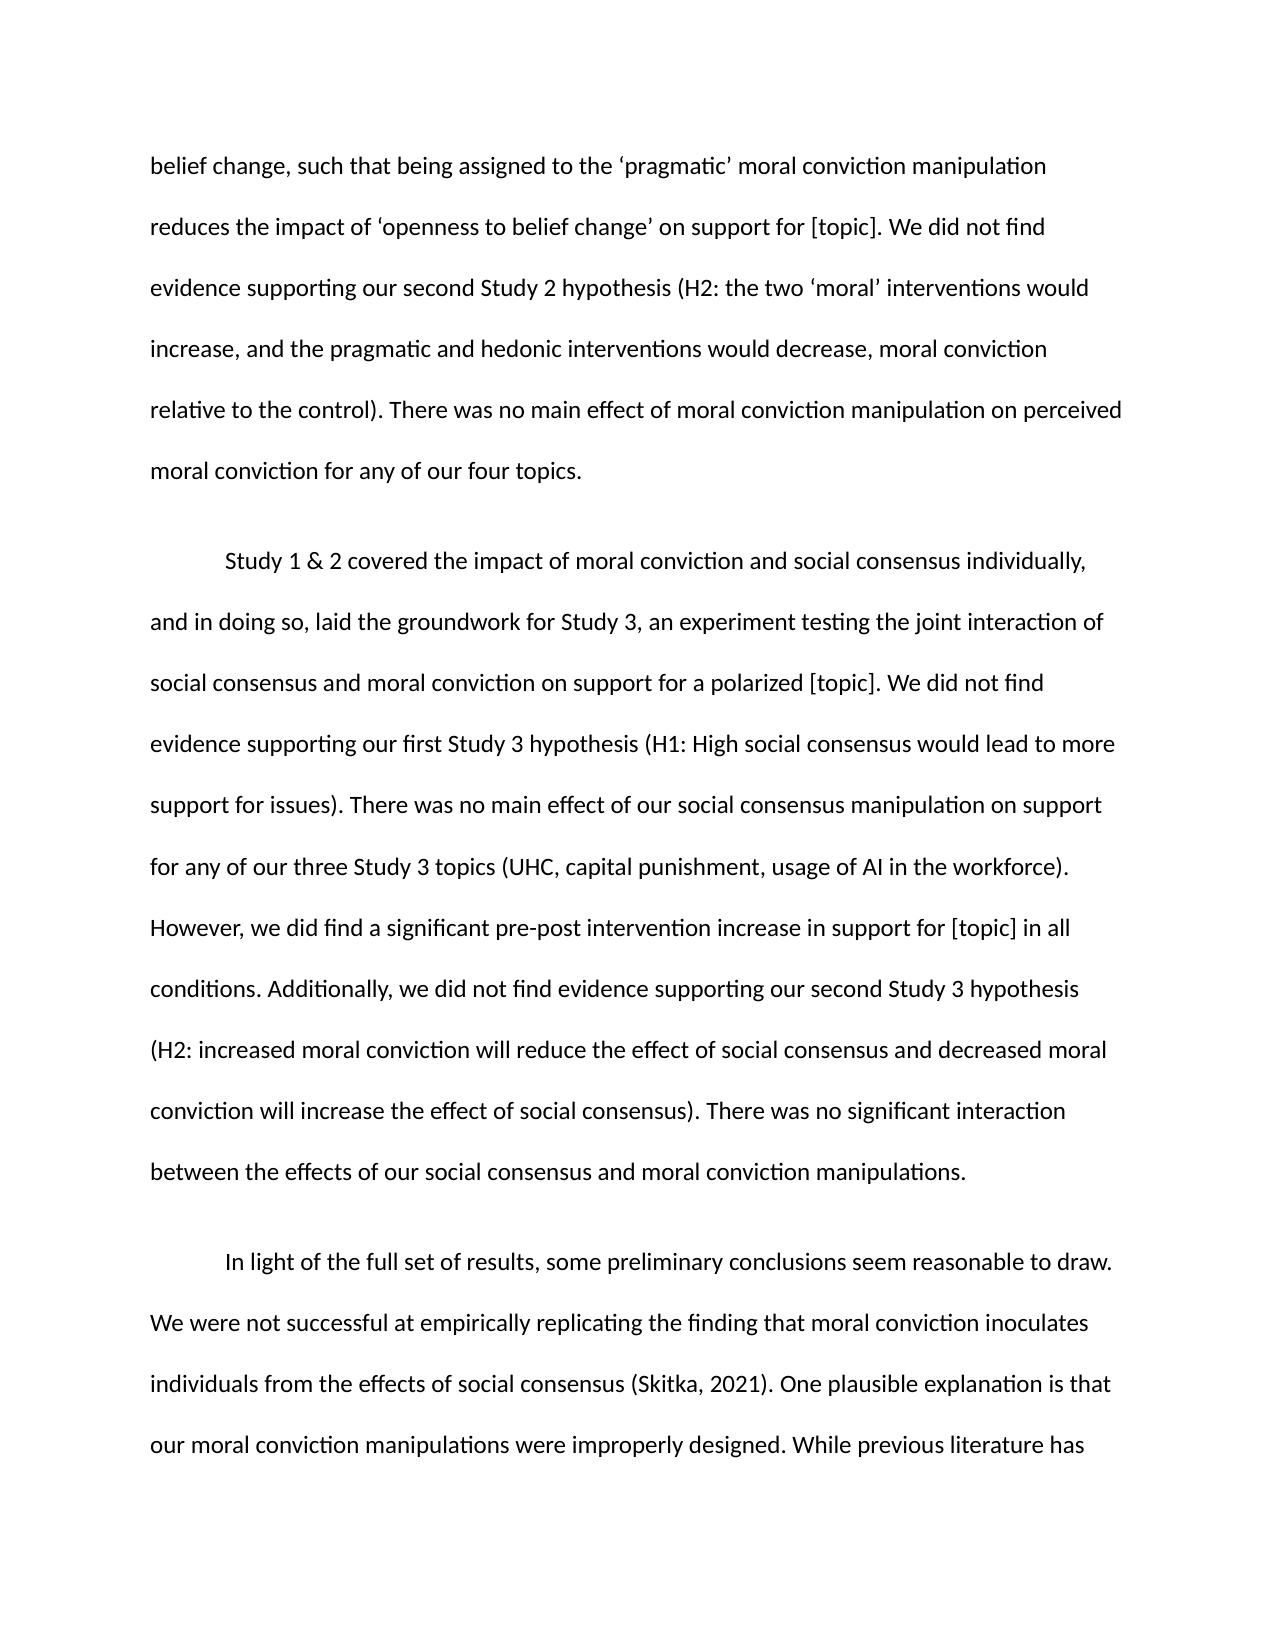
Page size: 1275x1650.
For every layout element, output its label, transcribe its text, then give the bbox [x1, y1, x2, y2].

text Study 1 & 2 covered the impact of moral conviction and social consensus individually, and in doing so, laid the groundwork for Study 3, an experiment testing the joint interaction of social consensus and moral conviction on support for a polarized [topic]. We did not find evidence supporting our first Study 3 hypothesis (H1: High social consensus would lead to more support for issues). There was no main effect of our social consensus manipulation on support for any of our three Study 3 topics (UHC, capital punishment, usage of AI in the workforce). However, we did find a significant pre-post intervention increase in support for [topic] in all conditions. Additionally, we did not find evidence supporting our second Study 3 hypothesis (H2: increased moral conviction will reduce the effect of social consensus and decreased moral conviction will increase the effect of social consensus). There was no significant interaction between the effects of our social consensus and moral conviction manipulations. [150, 545, 1125, 1186]
